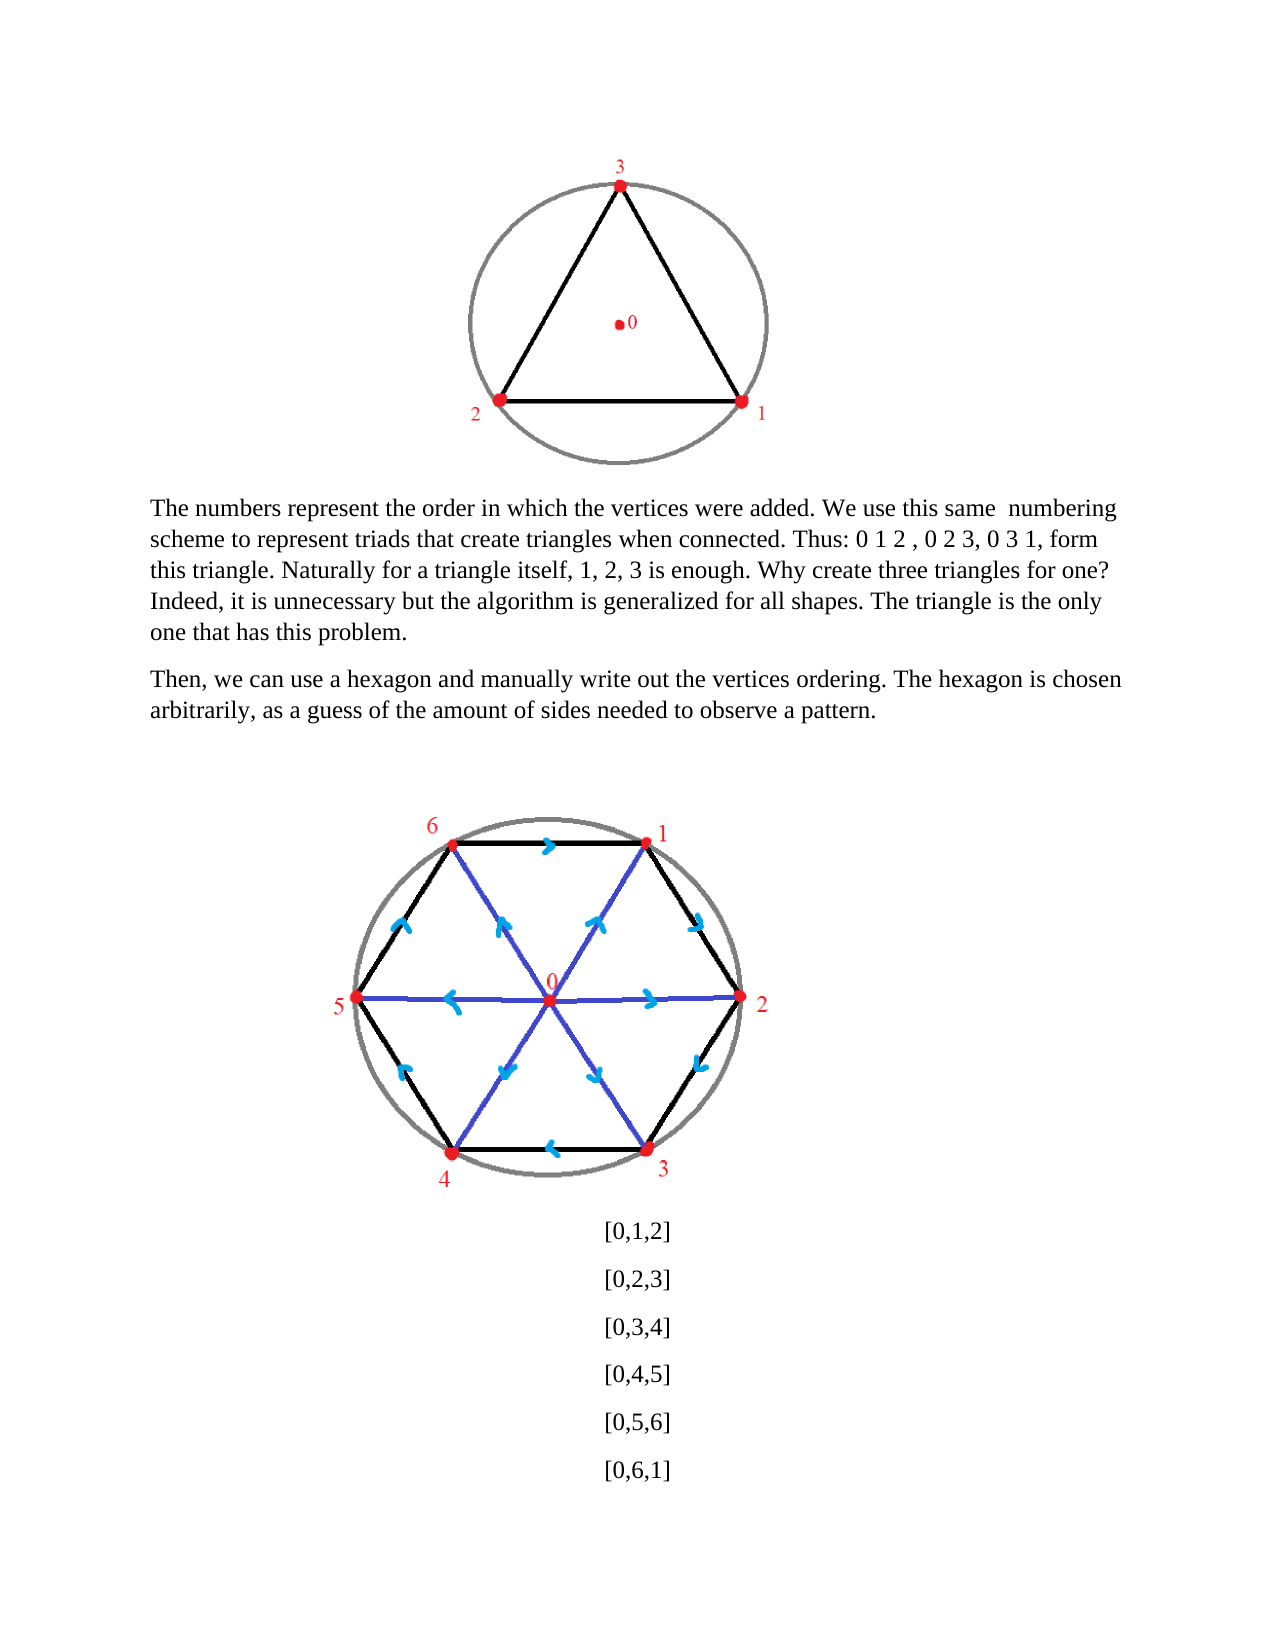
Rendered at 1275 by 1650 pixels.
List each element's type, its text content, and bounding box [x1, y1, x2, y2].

text [0,3,4] [150, 1312, 1125, 1340]
text [0,2,3] [150, 1264, 1125, 1293]
text [0,5,6] [150, 1407, 1125, 1436]
picture [450, 150, 780, 474]
text Then, we can use a hexagon and manually write out the vertices ordering. The hexagon is chosen arbitrarily, as a guess of the amount of sides needed to observe a pattern. [150, 664, 1125, 724]
text [0,6,1] [150, 1455, 1125, 1483]
text The numbers represent the order in which the vertices were added. We use this same numbering scheme to represent triads that create triangles when connected. Thus: 0 1 2 , 0 2 3, 0 3 1, form this triangle. Naturally for a triangle itself, 1, 2, 3 is enough. Why create three triangles for one? Indeed, it is unnecessary but the algorithm is generalized for all shapes. The triangle is the only one that has this problem. [150, 493, 1125, 646]
text [0,1,2] [150, 1216, 1125, 1245]
text [0,4,5] [150, 1359, 1125, 1388]
picture [300, 791, 774, 1198]
